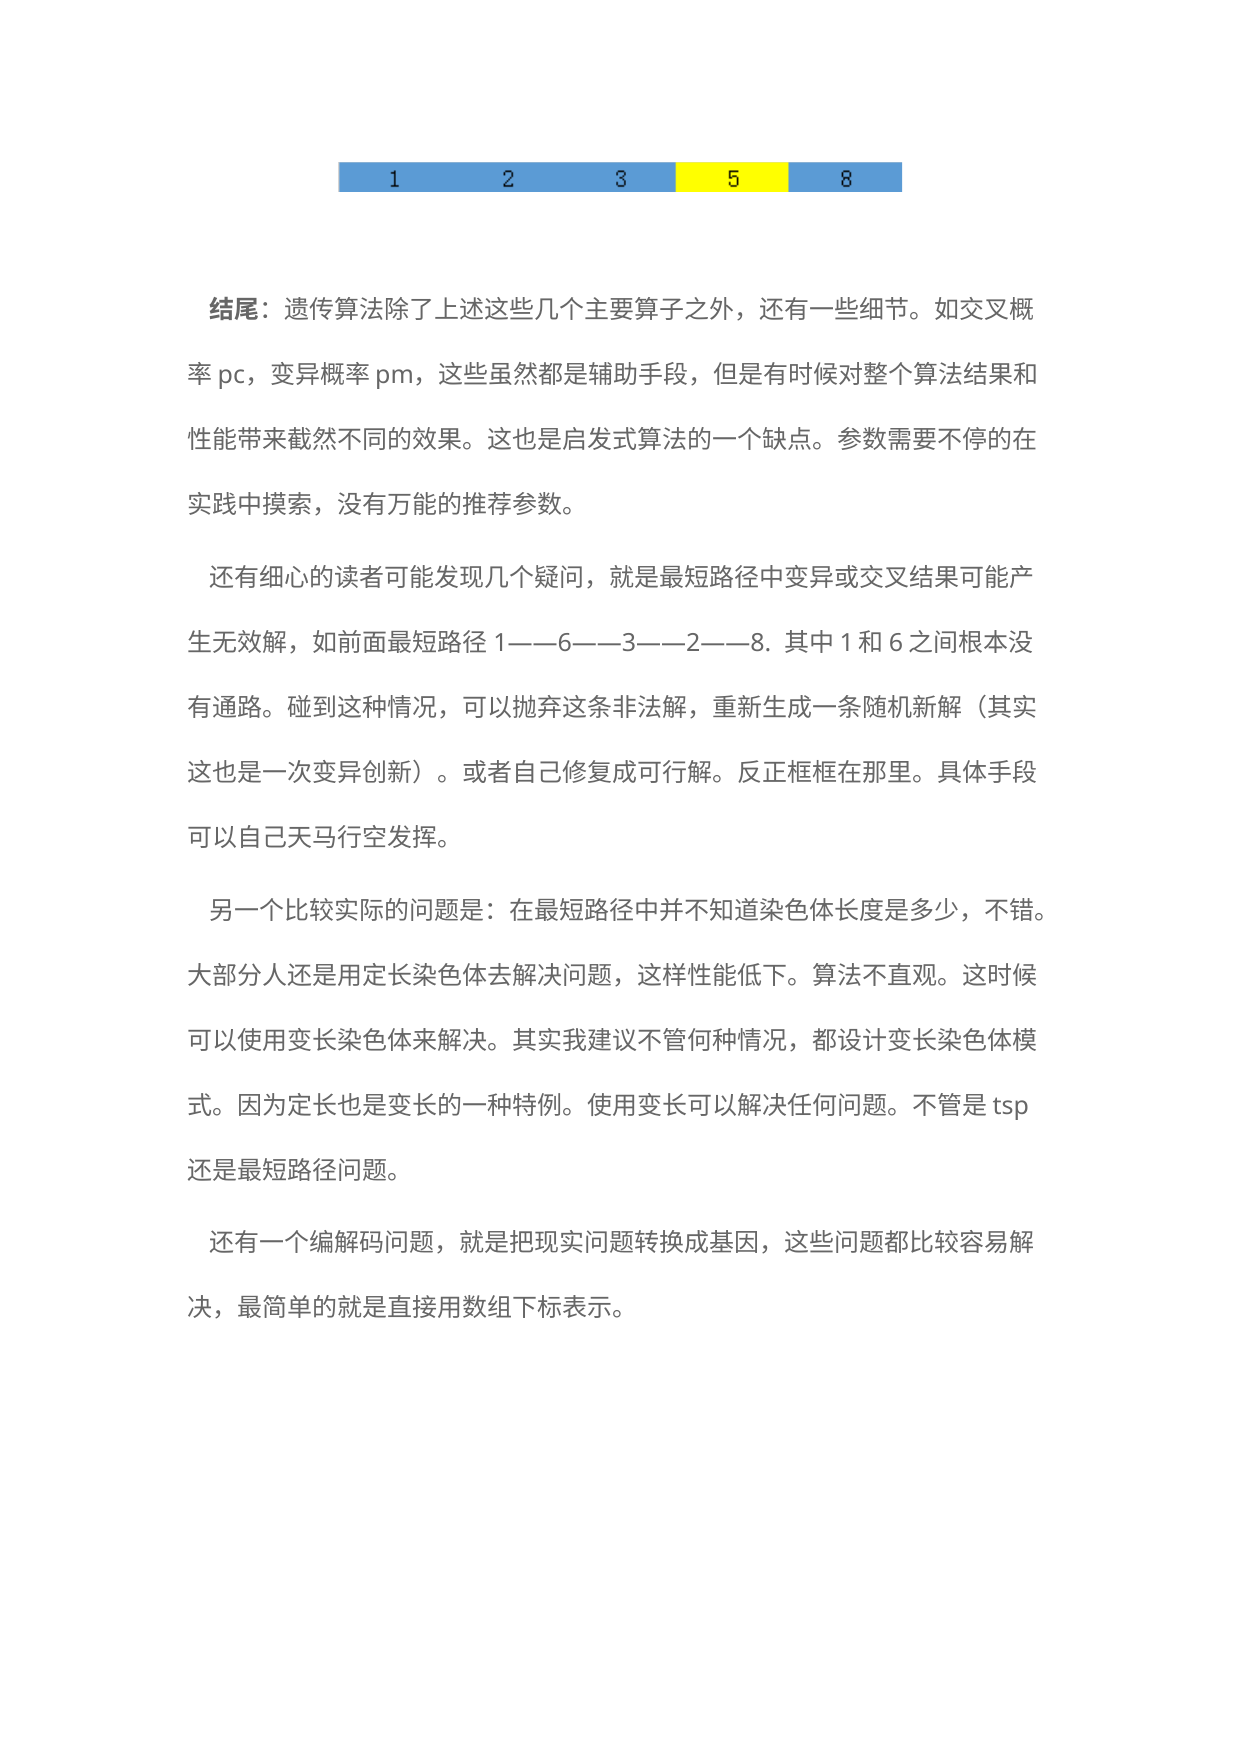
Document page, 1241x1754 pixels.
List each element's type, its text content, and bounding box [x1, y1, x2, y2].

text 还有一个编解码问题，就是把现实问题转换成基因，这些问题都比较容易解决，最简单的就是直接用数组下标表示。 [187, 1208, 1053, 1338]
text 另一个比较实际的问题是：在最短路径中并不知道染色体长度是多少，不错。大部分人还是用定长染色体去解决问题，这样性能低下。算法不直观。这时候可以使用变长染色体来解决。其实我建议不管何种情况，都设计变长染色体模式。因为定长也是变长的一种特例。使用变长可以解决任何问题。不管是tsp还是最短路径问题。 [187, 876, 1053, 1201]
picture [338, 162, 903, 192]
text 还有细心的读者可能发现几个疑问，就是最短路径中变异或交叉结果可能产生无效解，如前面最短路径 1——6——3——2——8. 其中1和6之间根本没有通路。碰到这种情况，可以抛弃这条非法解，重新生成一条随机新解（其实这也是一次变异创新）。或者自己修复成可行解。反正框框在那里。具体手段可以自己天马行空发挥。 [187, 543, 1053, 868]
text 结尾：遗传算法除了上述这些几个主要算子之外，还有一些细节。如交叉概率pc，变异概率pm，这些虽然都是辅助手段，但是有时候对整个算法结果和性能带来截然不同的效果。这也是启发式算法的一个缺点。参数需要不停的在实践中摸索，没有万能的推荐参数。 [187, 275, 1053, 535]
